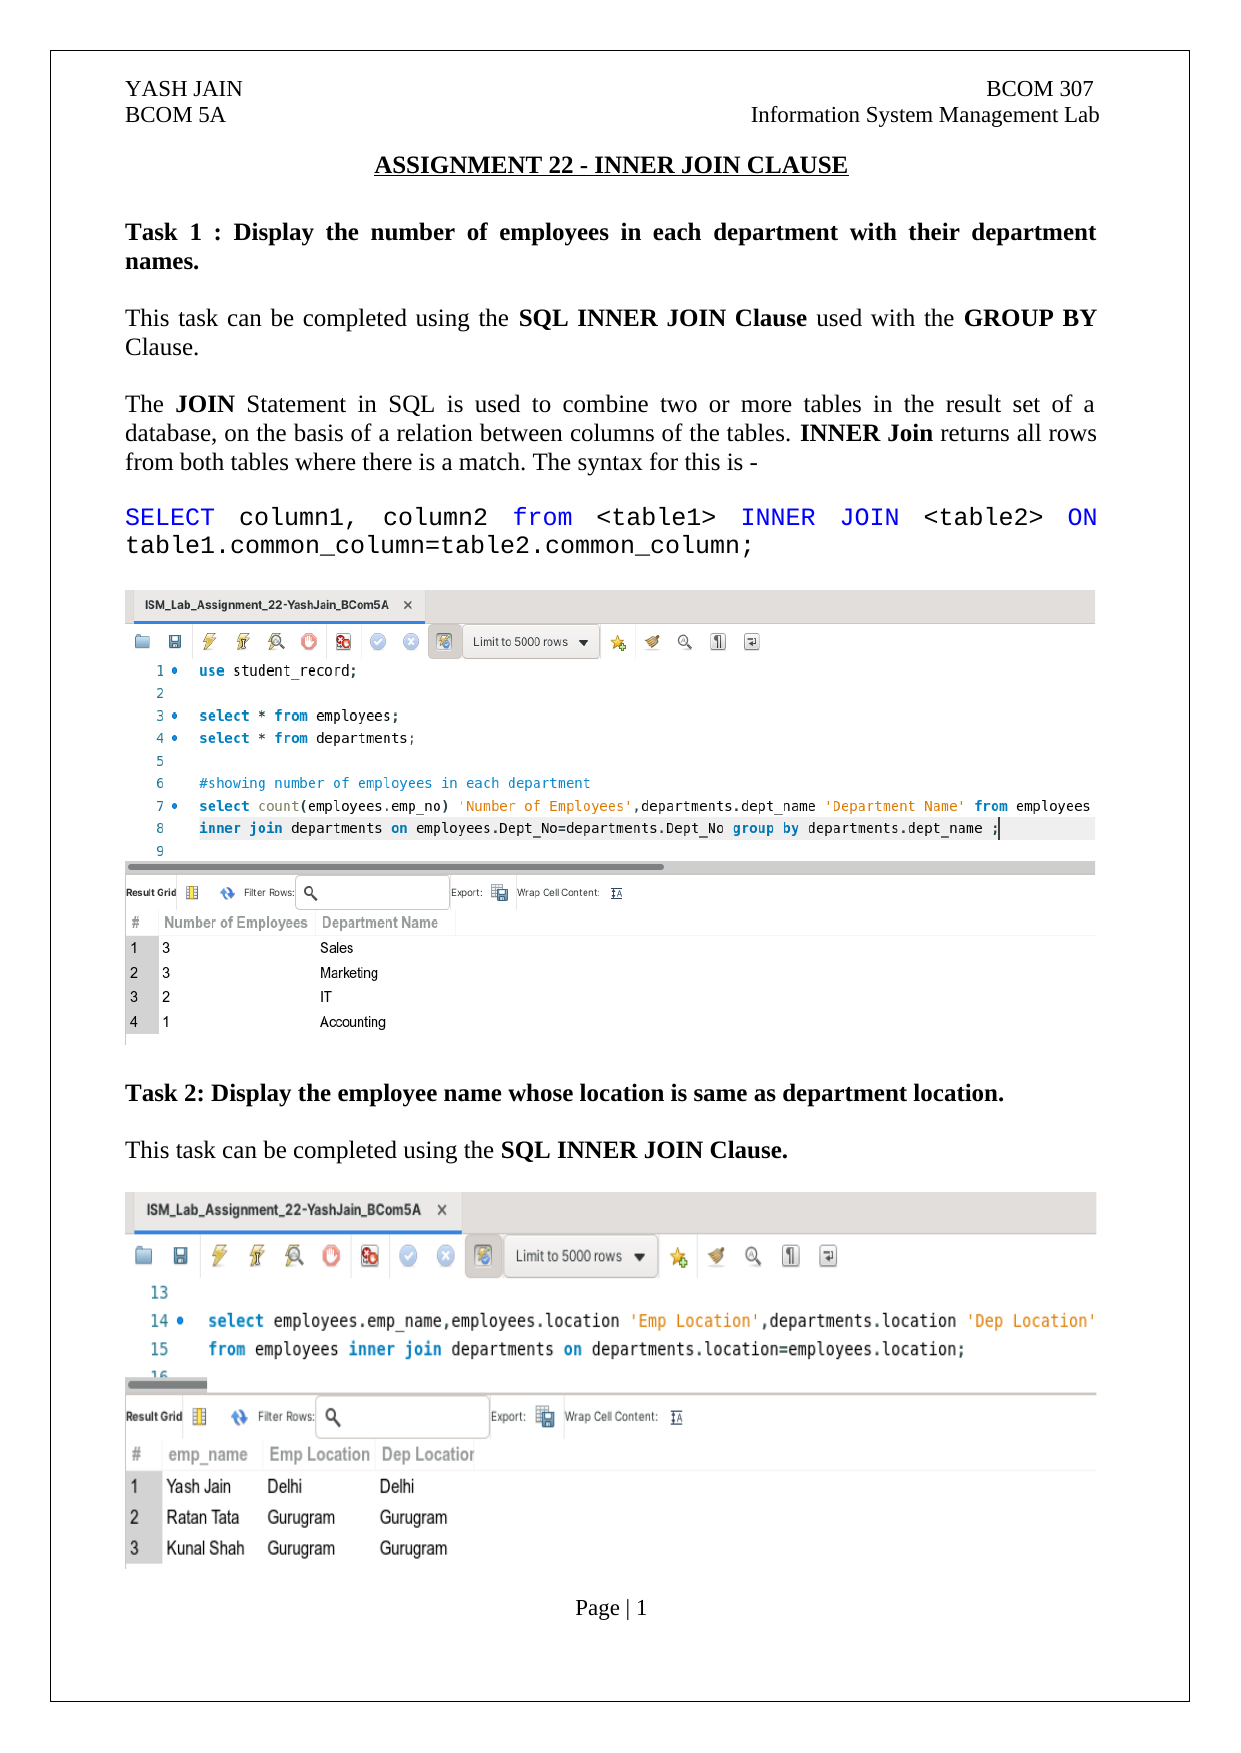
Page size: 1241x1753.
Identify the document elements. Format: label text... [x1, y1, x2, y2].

text SELECT column1, column2 from <table1> INNER JOIN <table2> ON table1.common_column=table2.common_column; [125, 504, 1097, 561]
picture [125, 590, 1096, 1045]
text ASSIGNMENT 22 - INNER JOIN CLAUSE [125, 150, 1097, 179]
text The JOIN Statement in SQL is used to combine two or more tables in the result set of a database, on the basis of a relation between columns of the tables. INNER Join returns all rows from both tables where there is a match. The syntax for this is - [125, 389, 1097, 476]
text This task can be completed using the SQL INNER JOIN Clause. [125, 1135, 1097, 1164]
text Task 2: Display the employee name whose location is same as department location. [125, 1078, 1097, 1106]
text This task can be completed using the SQL INNER JOIN Clause used with the GROUP BY Clause. [125, 303, 1097, 361]
text Task 1 : Display the number of employees in each department with their department names. [125, 217, 1097, 274]
picture [125, 1192, 1097, 1569]
